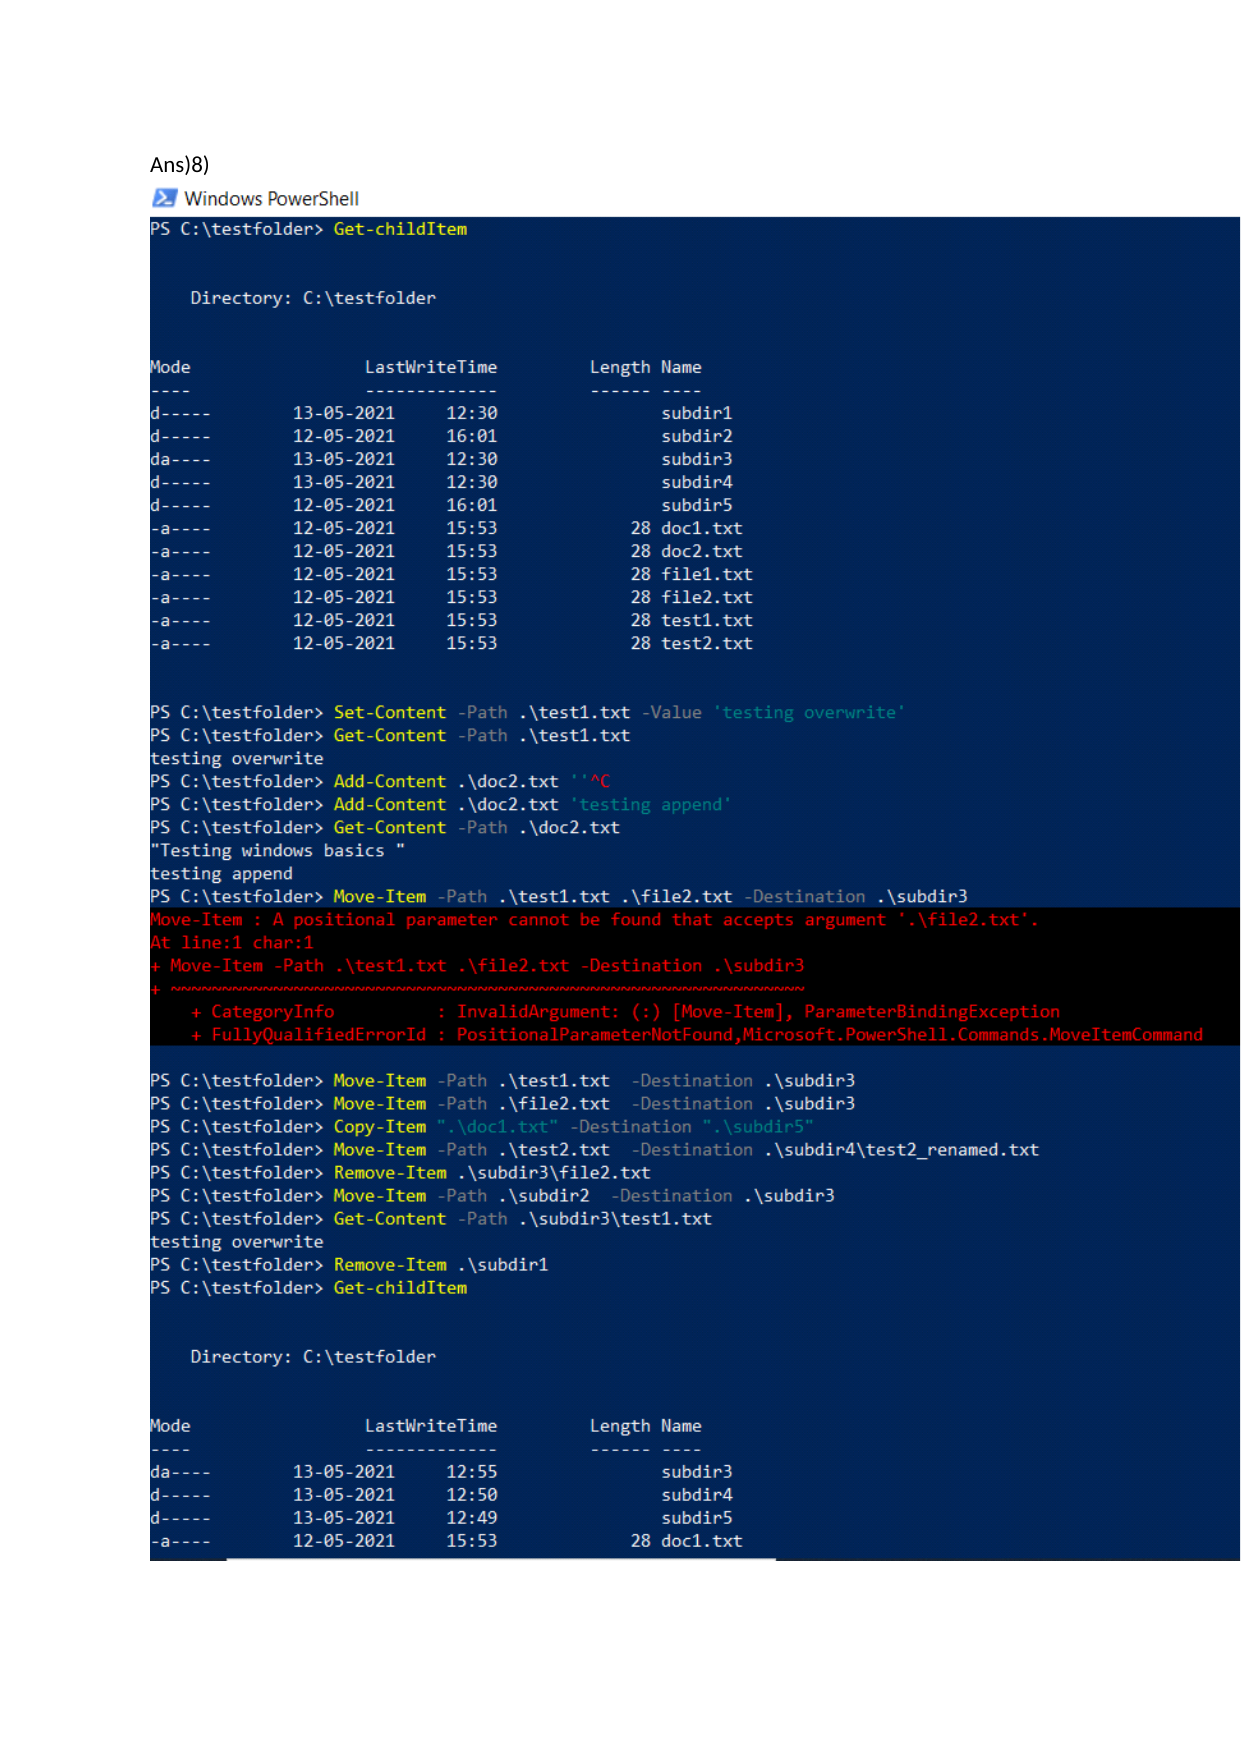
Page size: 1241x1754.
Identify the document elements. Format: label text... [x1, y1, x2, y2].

picture [150, 180, 1241, 1561]
text Ans)8) [150, 150, 1090, 180]
